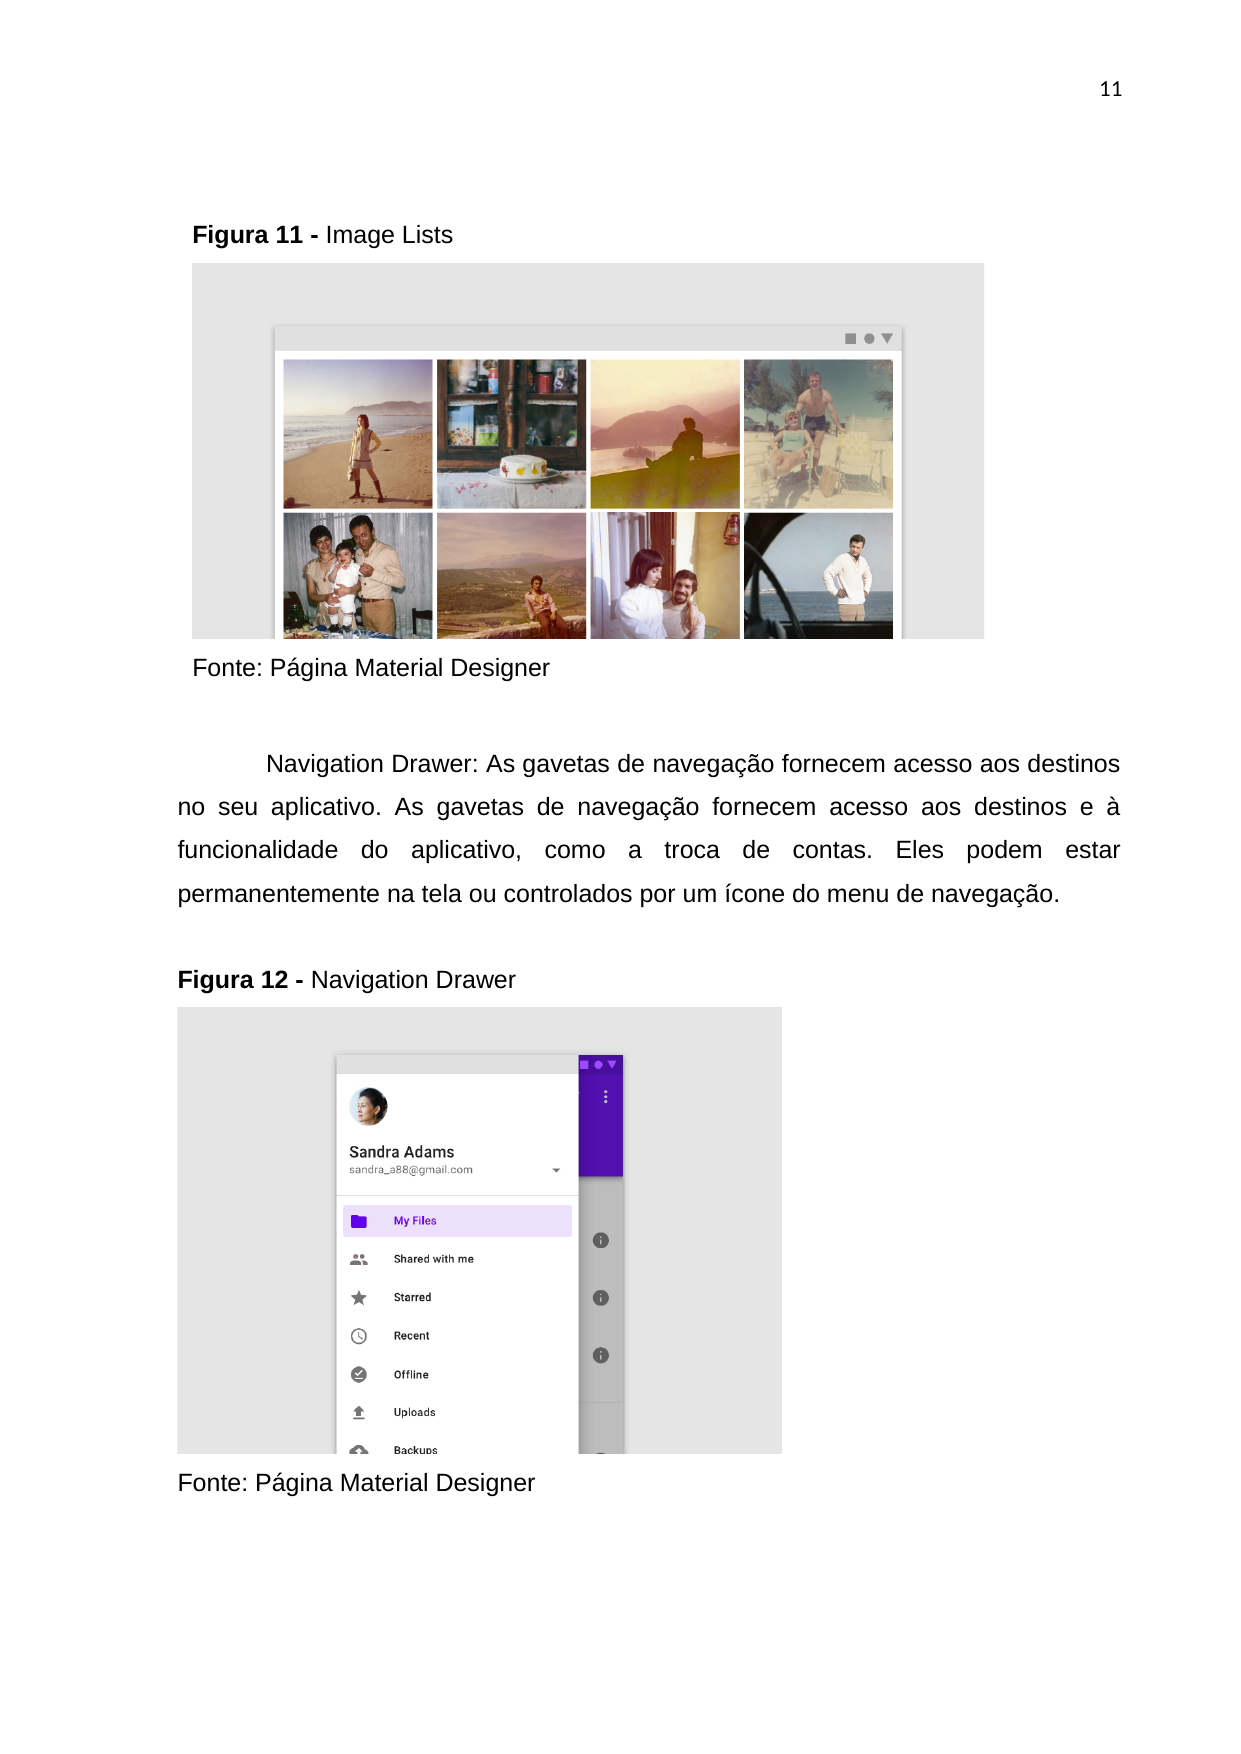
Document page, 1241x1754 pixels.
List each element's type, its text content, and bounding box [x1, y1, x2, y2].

text Figura 12 - Navigation Drawer [177, 965, 1122, 993]
picture [192, 263, 985, 639]
text Navigation Drawer: As gavetas de navegação fornecem acesso aos destinos no seu aplicativo. As gavetas de navegação fornecem acesso aos destinos e à funcionalidade do aplicativo, como a troca de contas. Eles podem estar permanentemente na tela ou controlados por um ícone do menu de navegação. [177, 749, 1122, 907]
text Fonte: Página Material Designer [177, 1468, 1122, 1497]
text Figura 11 - Image Lists [177, 220, 1122, 249]
text Fonte: Página Material Designer [177, 653, 1122, 682]
picture [177, 1007, 782, 1454]
